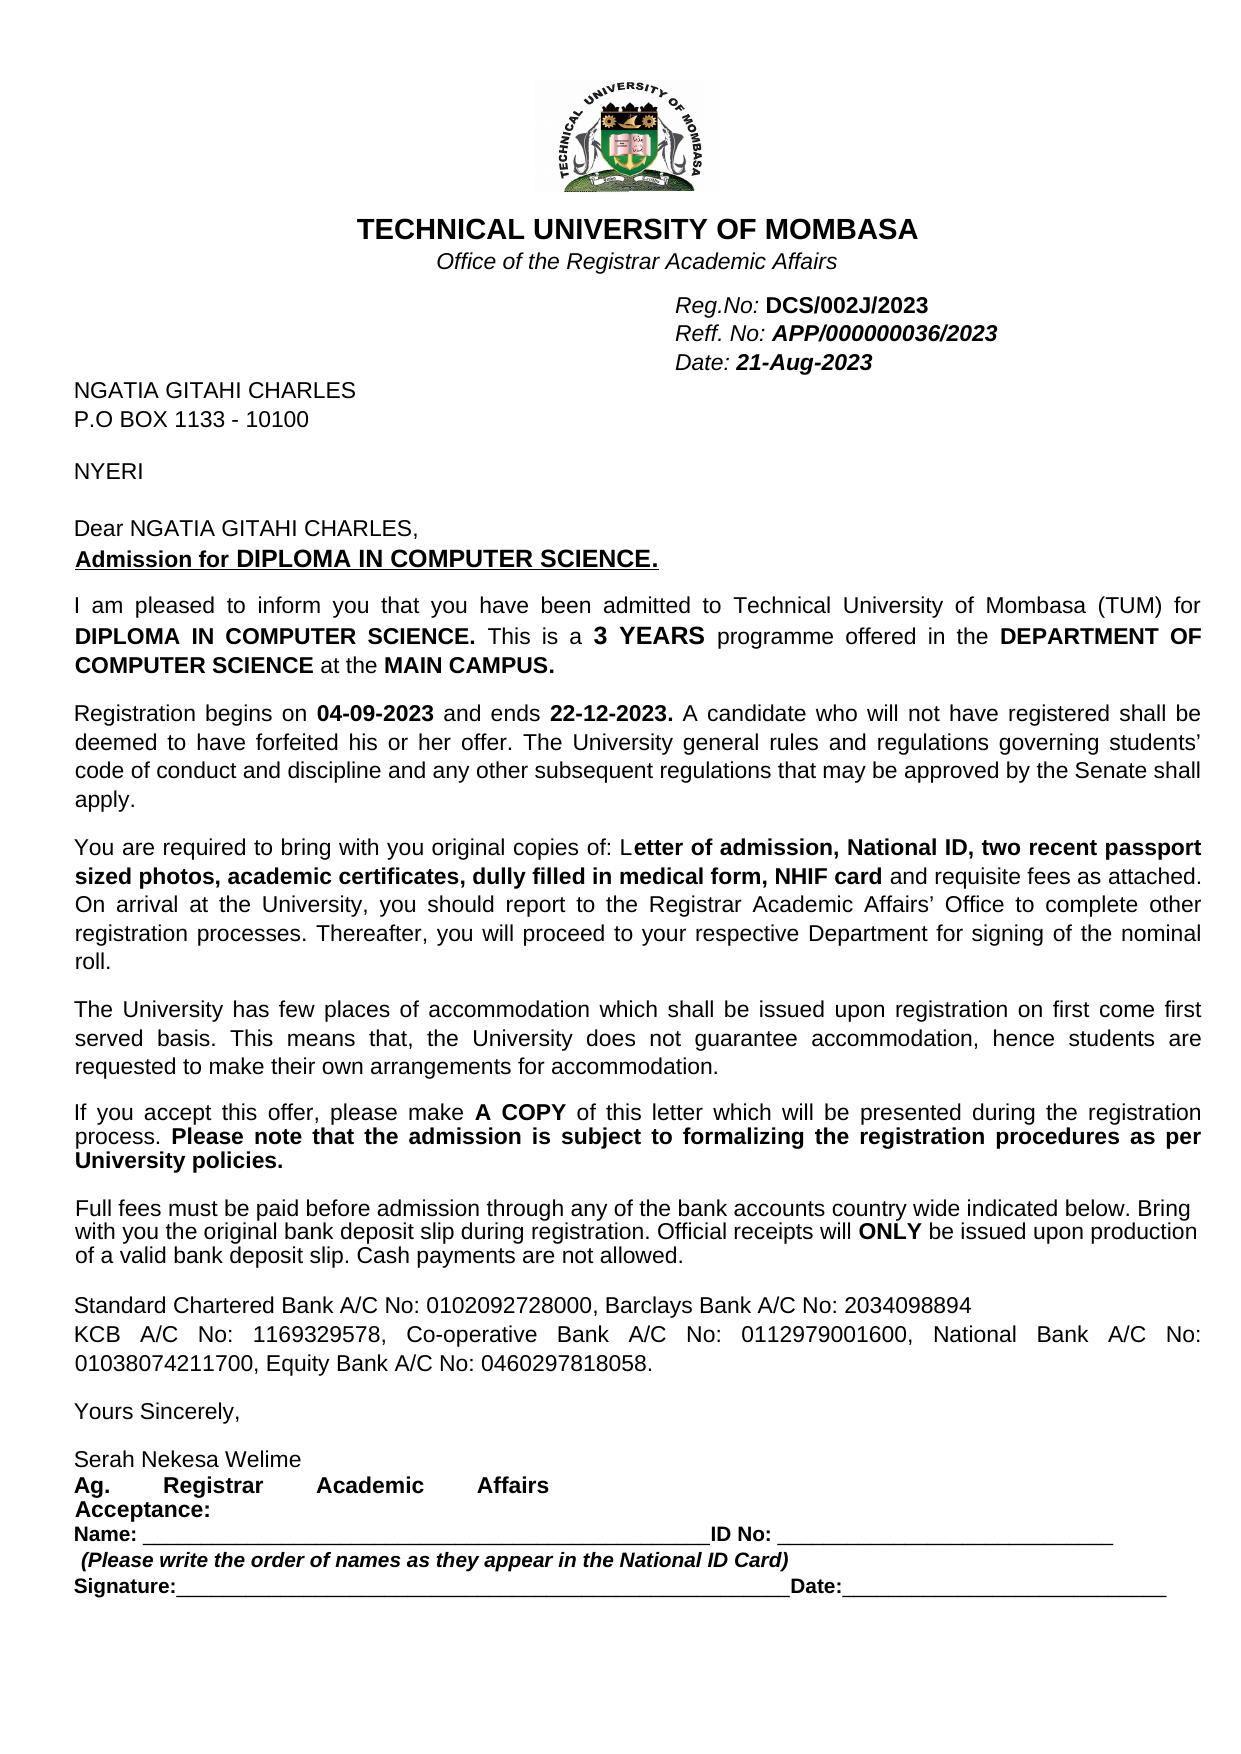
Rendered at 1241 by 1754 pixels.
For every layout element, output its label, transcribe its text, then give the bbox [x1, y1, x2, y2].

text Date: 21-Aug-2023 [629, 348, 1208, 375]
text Name: _________________________________________________ID No: _____________________________ [73, 1522, 1208, 1546]
text TECHNICAL UNIVERSITY OF MOMBASA [75, 212, 1201, 245]
text You are required to bring with you original copies of: Letter of admission, National ID, two recent passport sized photos, academic certificates, dully filled in medical form, NHIF card and requisite fees as attached. On arrival at the University, you should report to the Registrar Academic Affairs’ Office to complete other registration processes. Thereafter, you will proceed to your respective Department for signing of the nominal roll. [73, 834, 1202, 974]
text Registration begins on 04-09-2023 and ends 22-12-2023. A candidate who will not have registered shall be deemed to have forfeited his or her offer. The University general rules and regulations governing students’ code of conduct and discipline and any other subsequent regulations that may be approved by the Senate shall apply. [73, 700, 1202, 812]
text If you accept this offer, please make A COPY of this letter which will be presented during the registration process. Please note that the admission is subject to formalizing the registration procedures as per University policies. [73, 1102, 1202, 1173]
text I am pleased to inform you that you have been admitted to Technical University of Mombasa (TUM) for DIPLOMA IN COMPUTER SCIENCE. This is a 3 YEARS programme offered in the DEPARTMENT OF COMPUTER SCIENCE at the MAIN CAMPUS. [73, 592, 1202, 678]
text Serah Nekesa Welime [73, 1446, 1202, 1472]
text Dear NGATIA GITAHI CHARLES, [73, 515, 1202, 542]
text NGATIA GITAHI CHARLES [73, 377, 1202, 403]
picture [534, 78, 722, 193]
text Standard Chartered Bank A/C No: 0102092728000, Barclays Bank A/C No: 2034098894 [73, 1292, 1202, 1319]
text Yours Sincerely, [73, 1398, 1202, 1424]
text The University has few places of accommodation which shall be issued upon registration on first come first served basis. This means that, the University does not guarantee accommodation, hence students are requested to make their own arrangements for accommodation. [73, 996, 1202, 1080]
text Signature:_____________________________________________________Date:____________________________ [73, 1574, 1208, 1598]
text KCB A/C No: 1169329578, Co-operative Bank A/C No: 0112979001600, National Bank A/C No: 01038074211700, Equity Bank A/C No: 0460297818058. [73, 1321, 1202, 1376]
text P.O BOX 1133 - 10100 [73, 406, 341, 432]
text Full fees must be paid before admission through any of the bank accounts country wide indicated below. Bring with you the original bank deposit slip during registration. Official receipts will ONLY be issued upon production of a valid bank deposit slip. Cash payments are not allowed. [75, 1197, 1208, 1268]
text Reff. No: APP/000000036/2023 [675, 320, 1208, 346]
text (Please write the order of names as they appear in the National ID Card) [75, 1548, 1208, 1572]
text Office of the Registrar Academic Affairs [75, 248, 1201, 274]
text Reg.No: DCS/002J/2023 [675, 292, 1208, 318]
text Ag. Registrar Academic Affairs Acceptance: [73, 1475, 549, 1522]
text Admission for DIPLOMA IN COMPUTER SCIENCE. [75, 544, 1208, 573]
text NYERI [73, 458, 341, 485]
